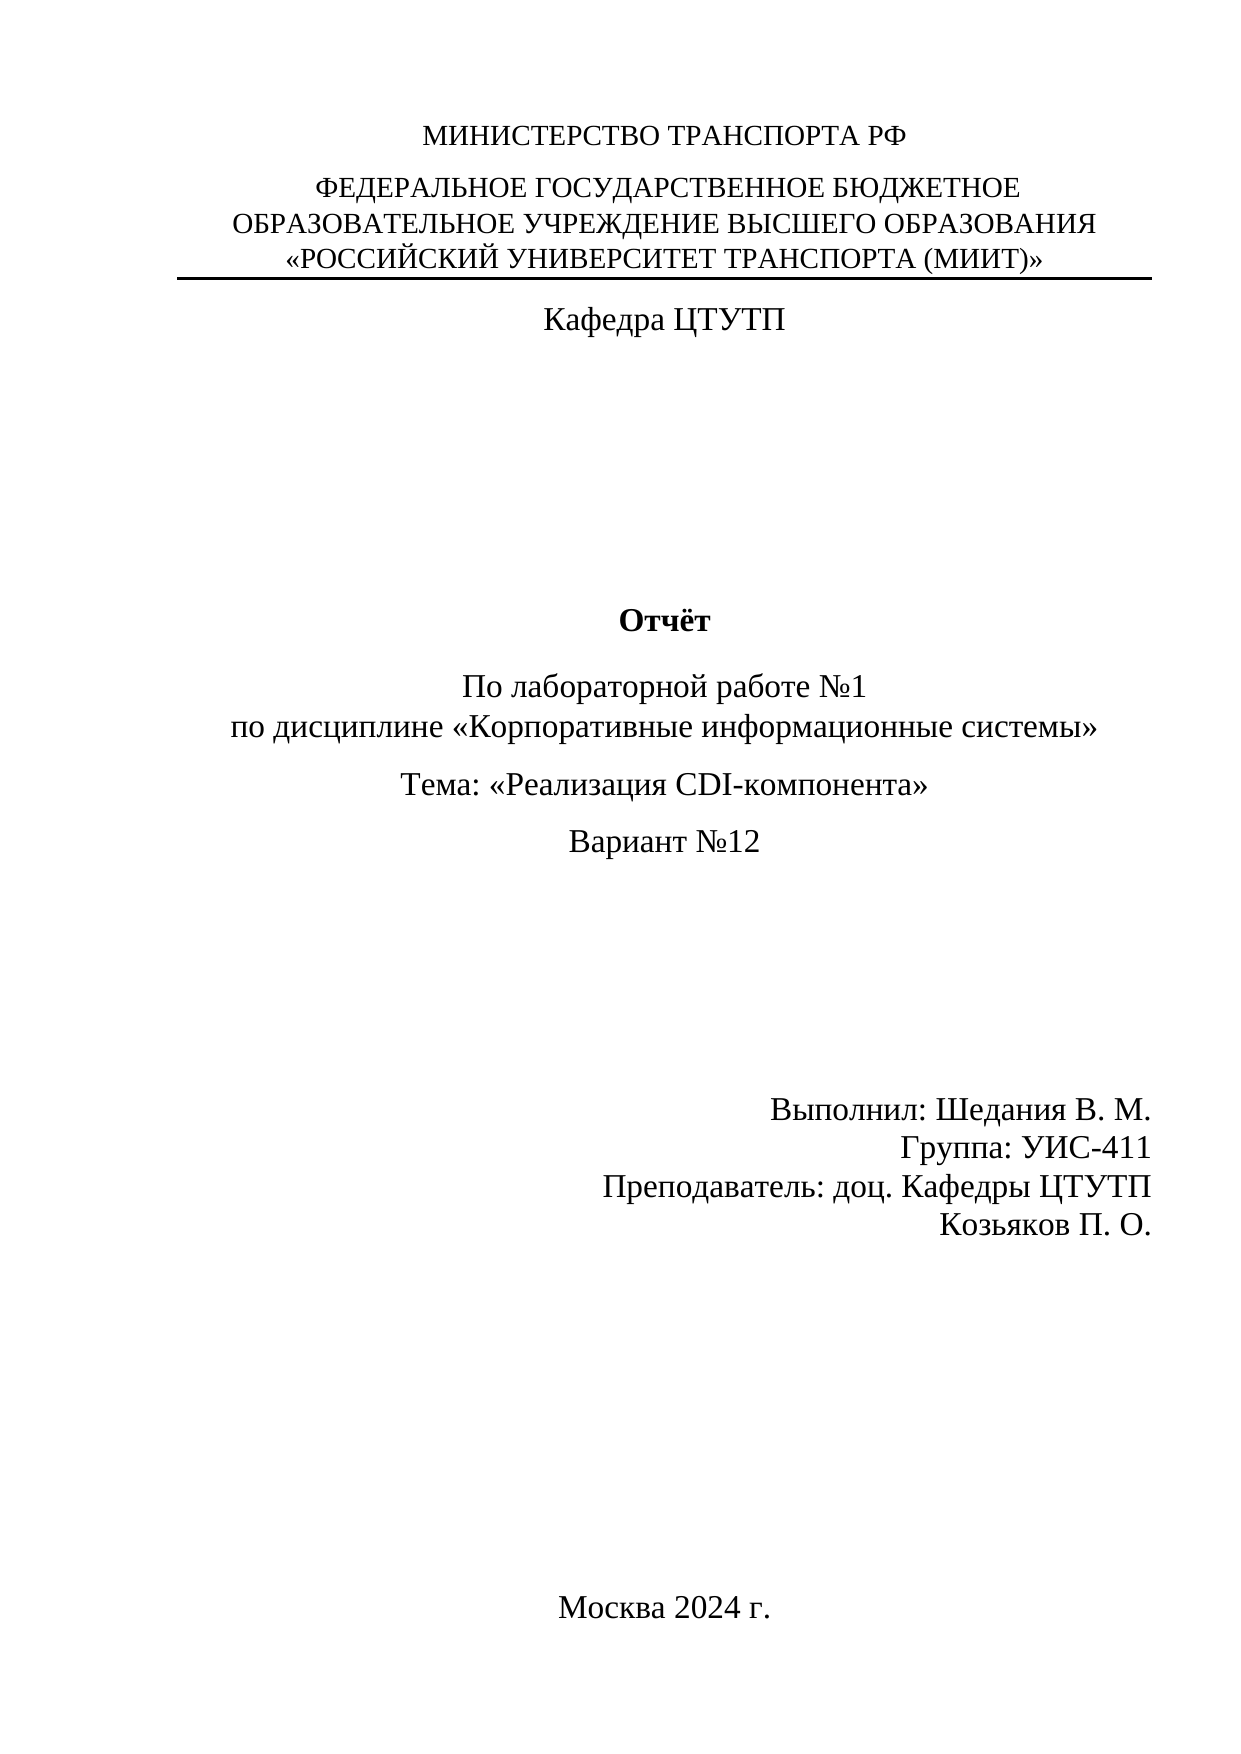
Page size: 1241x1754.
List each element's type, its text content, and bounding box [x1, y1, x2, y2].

text Вариант №12 [177, 821, 1152, 859]
text Преподаватель: доц. Кафедры ЦТУТП [177, 1166, 1152, 1204]
text Тема: «Реализация CDI-компонента» [177, 764, 1152, 802]
text Москва 2024 г. [177, 1588, 1152, 1626]
text МИНИСТЕРСТВО ТРАНСПОРТА РФ [177, 118, 1152, 152]
text По лабораторной работе №1 по дисциплине «Корпоративные информационные системы» [177, 666, 1152, 745]
text Козьяков П. О. [177, 1204, 1152, 1243]
text Отчёт [177, 600, 1152, 638]
text Группа: УИС-411 [177, 1128, 1152, 1166]
text Кафедра ЦТУТП [177, 299, 1152, 337]
text ФЕДЕРАЛЬНОЕ ГОСУДАРСТВЕННОЕ БЮДЖЕТНОЕ ОБРАЗОВАТЕЛЬНОЕ УЧРЕЖДЕНИЕ ВЫСШЕГО ОБРАЗОВАНИЯ «РОССИЙСКИЙ УНИВЕРСИТЕТ ТРАНСПОРТА (МИИТ)» [177, 170, 1152, 277]
text Выполнил: Шедания В. М. [177, 1089, 1152, 1128]
